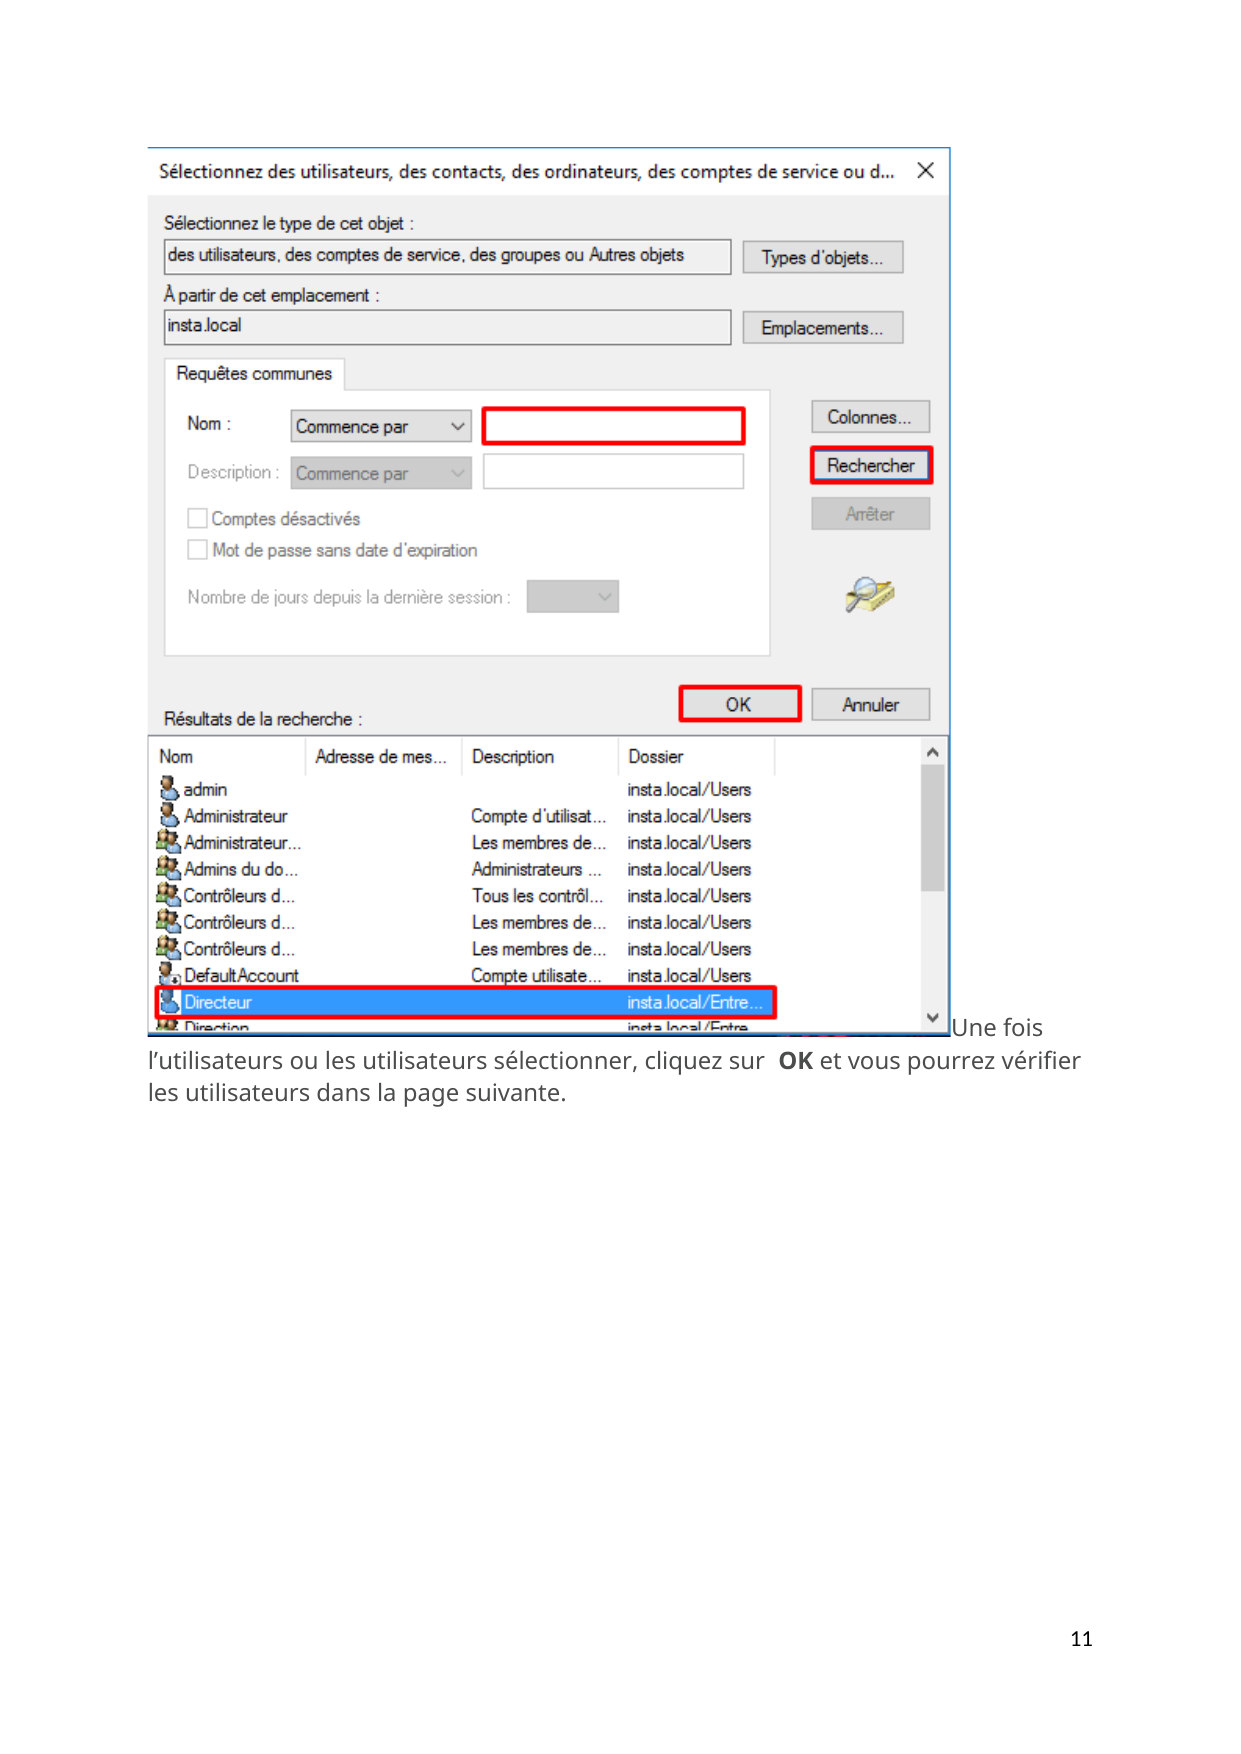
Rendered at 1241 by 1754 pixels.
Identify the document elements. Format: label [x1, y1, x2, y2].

picture [147, 147, 951, 1037]
text [148, 148, 1093, 1109]
